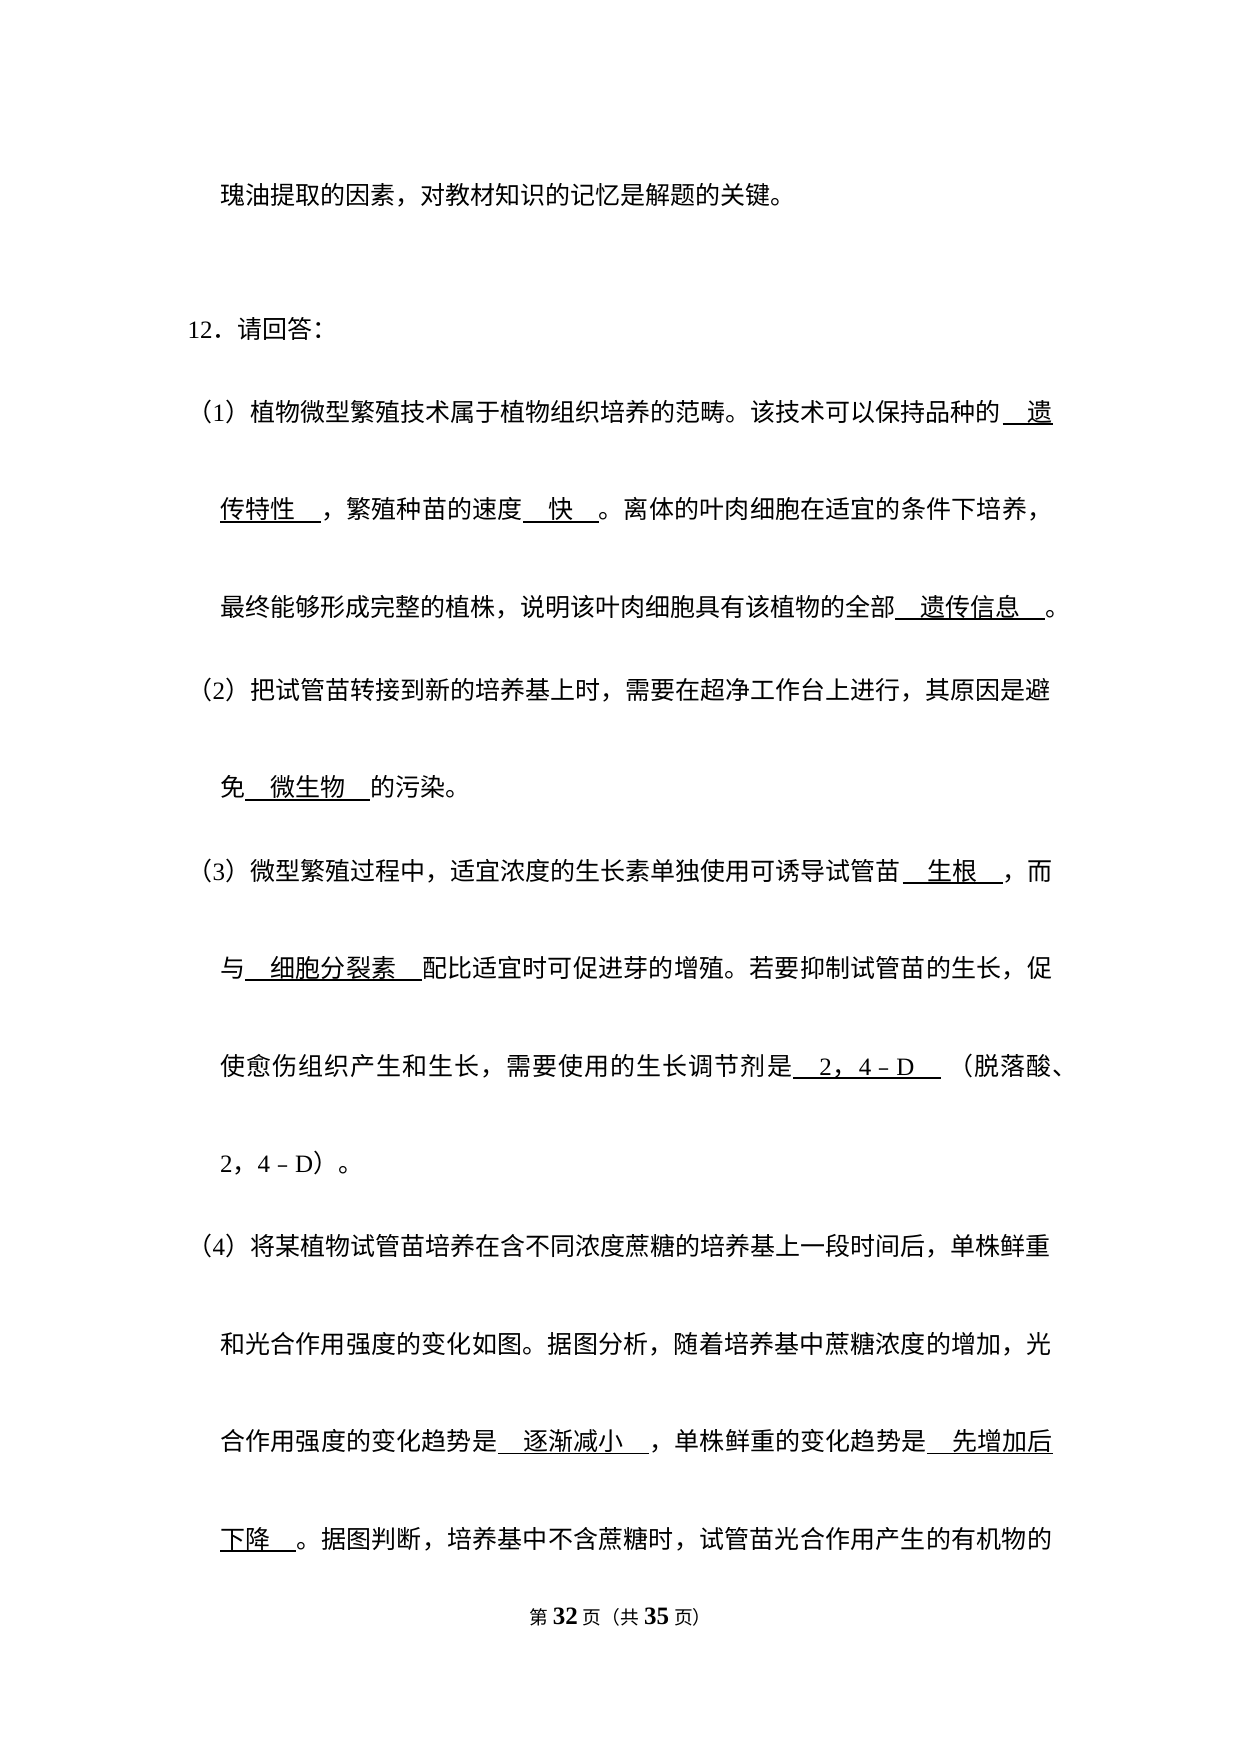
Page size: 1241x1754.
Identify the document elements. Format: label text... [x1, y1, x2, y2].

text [187, 1212, 1053, 1570]
text 12．请回答： [187, 295, 1053, 360]
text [187, 161, 1053, 226]
text （3）微型繁殖过程中，适宜浓度的生长素单独使用可诱导试管苗 生根 ，而与 细胞分裂素 配比适宜时可促进芽的增殖。若要抑制试管苗的生长，促使愈伤组织产生和生长，需要使用的生长调节剂是 2，4﹣D （脱落酸、2，4﹣D）。 [187, 837, 1053, 1194]
text （1）植物微型繁殖技术属于植物组织培养的范畴。该技术可以保持品种的 遗传特性 ，繁殖种苗的速度 快 。离体的叶肉细胞在适宜的条件下培养，最终能够形成完整的植株，说明该叶肉细胞具有该植物的全部 遗传信息 。 [187, 378, 1053, 638]
text （2）把试管苗转接到新的培养基上时，需要在超净工作台上进行，其原因是避免 微生物 的污染。 [187, 656, 1053, 818]
